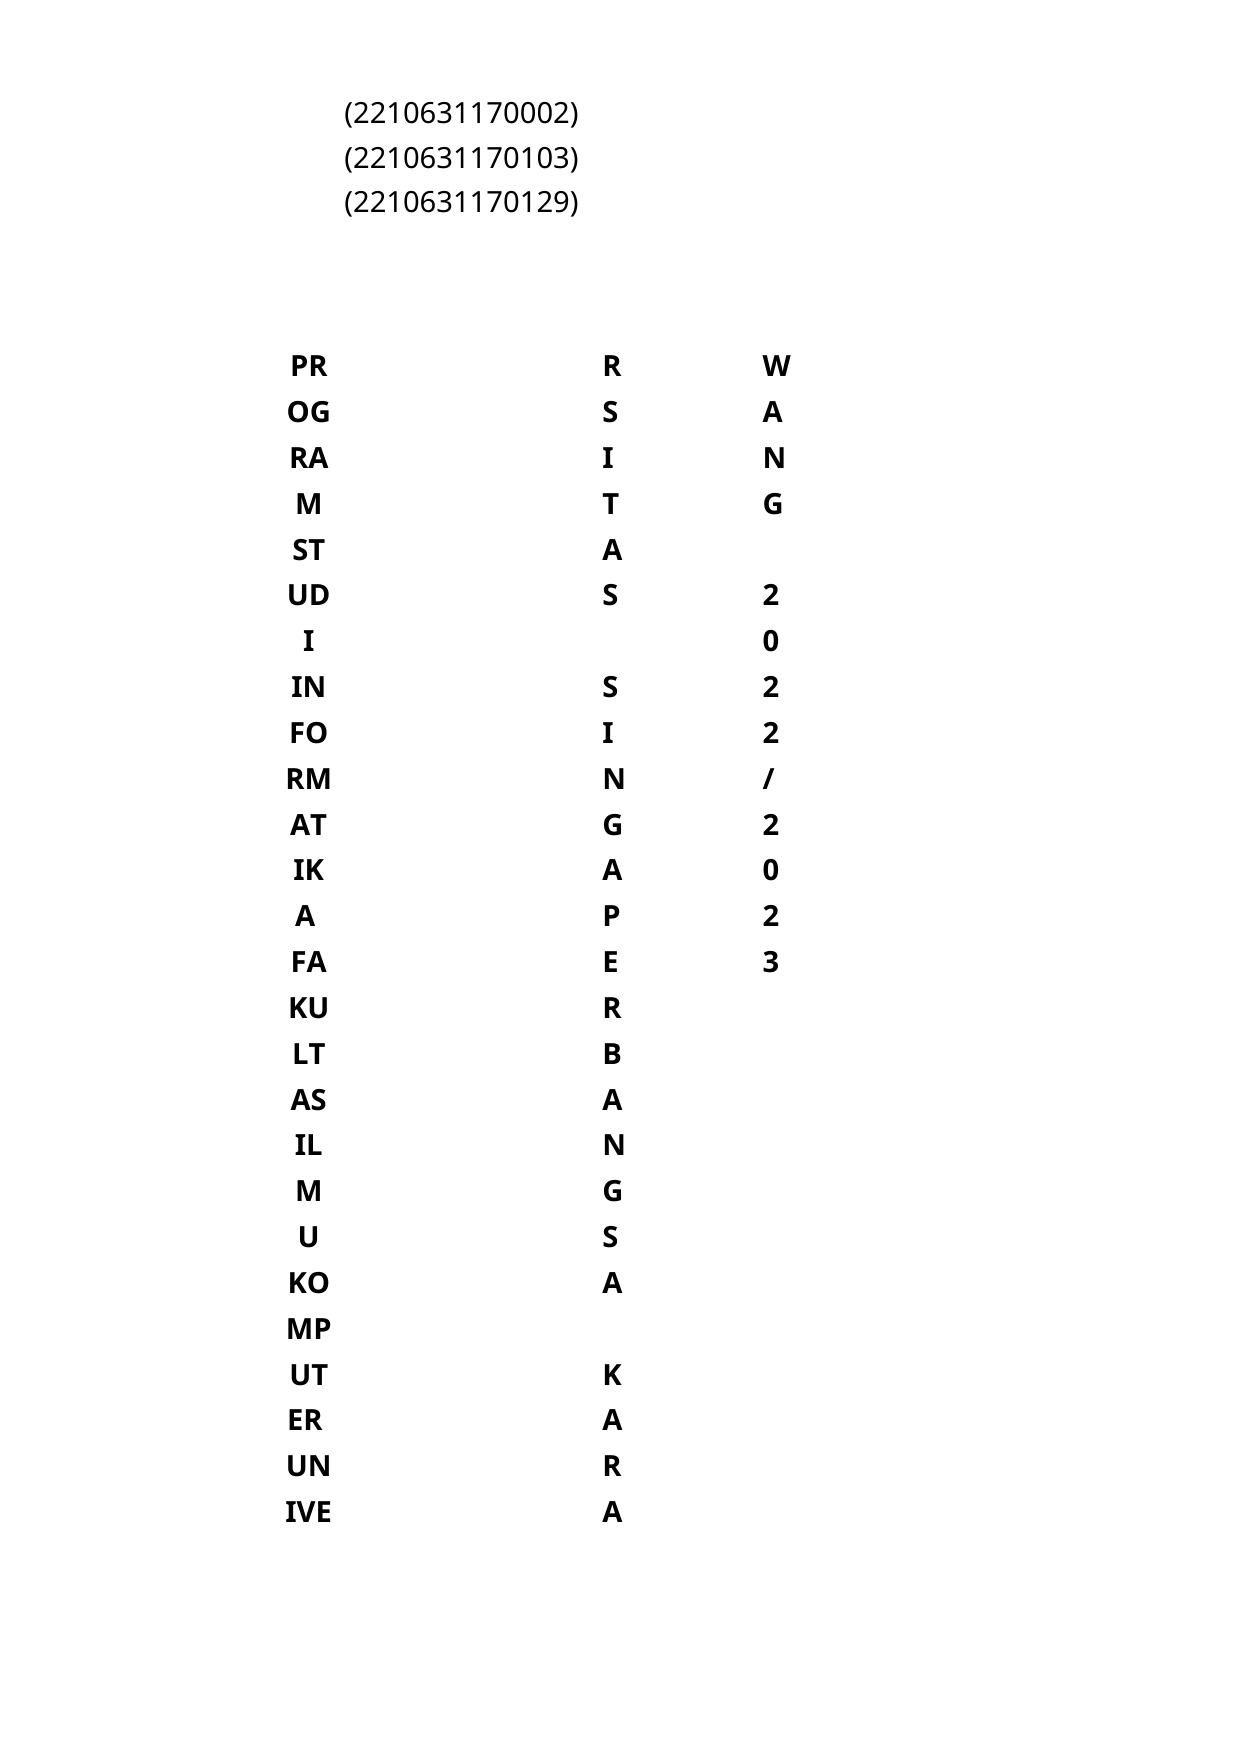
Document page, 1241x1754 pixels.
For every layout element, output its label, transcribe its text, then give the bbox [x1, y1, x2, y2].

text PROGRAM STUDI INFORMATIKA FAKULTAS ILMU KOMPUTER UNIVERSITAS SINGAPERBANGSA KARAWANG 2022/2023 [285, 340, 332, 1532]
text (2210631170002) (2210631170103) (2210631170129) [344, 88, 1042, 221]
